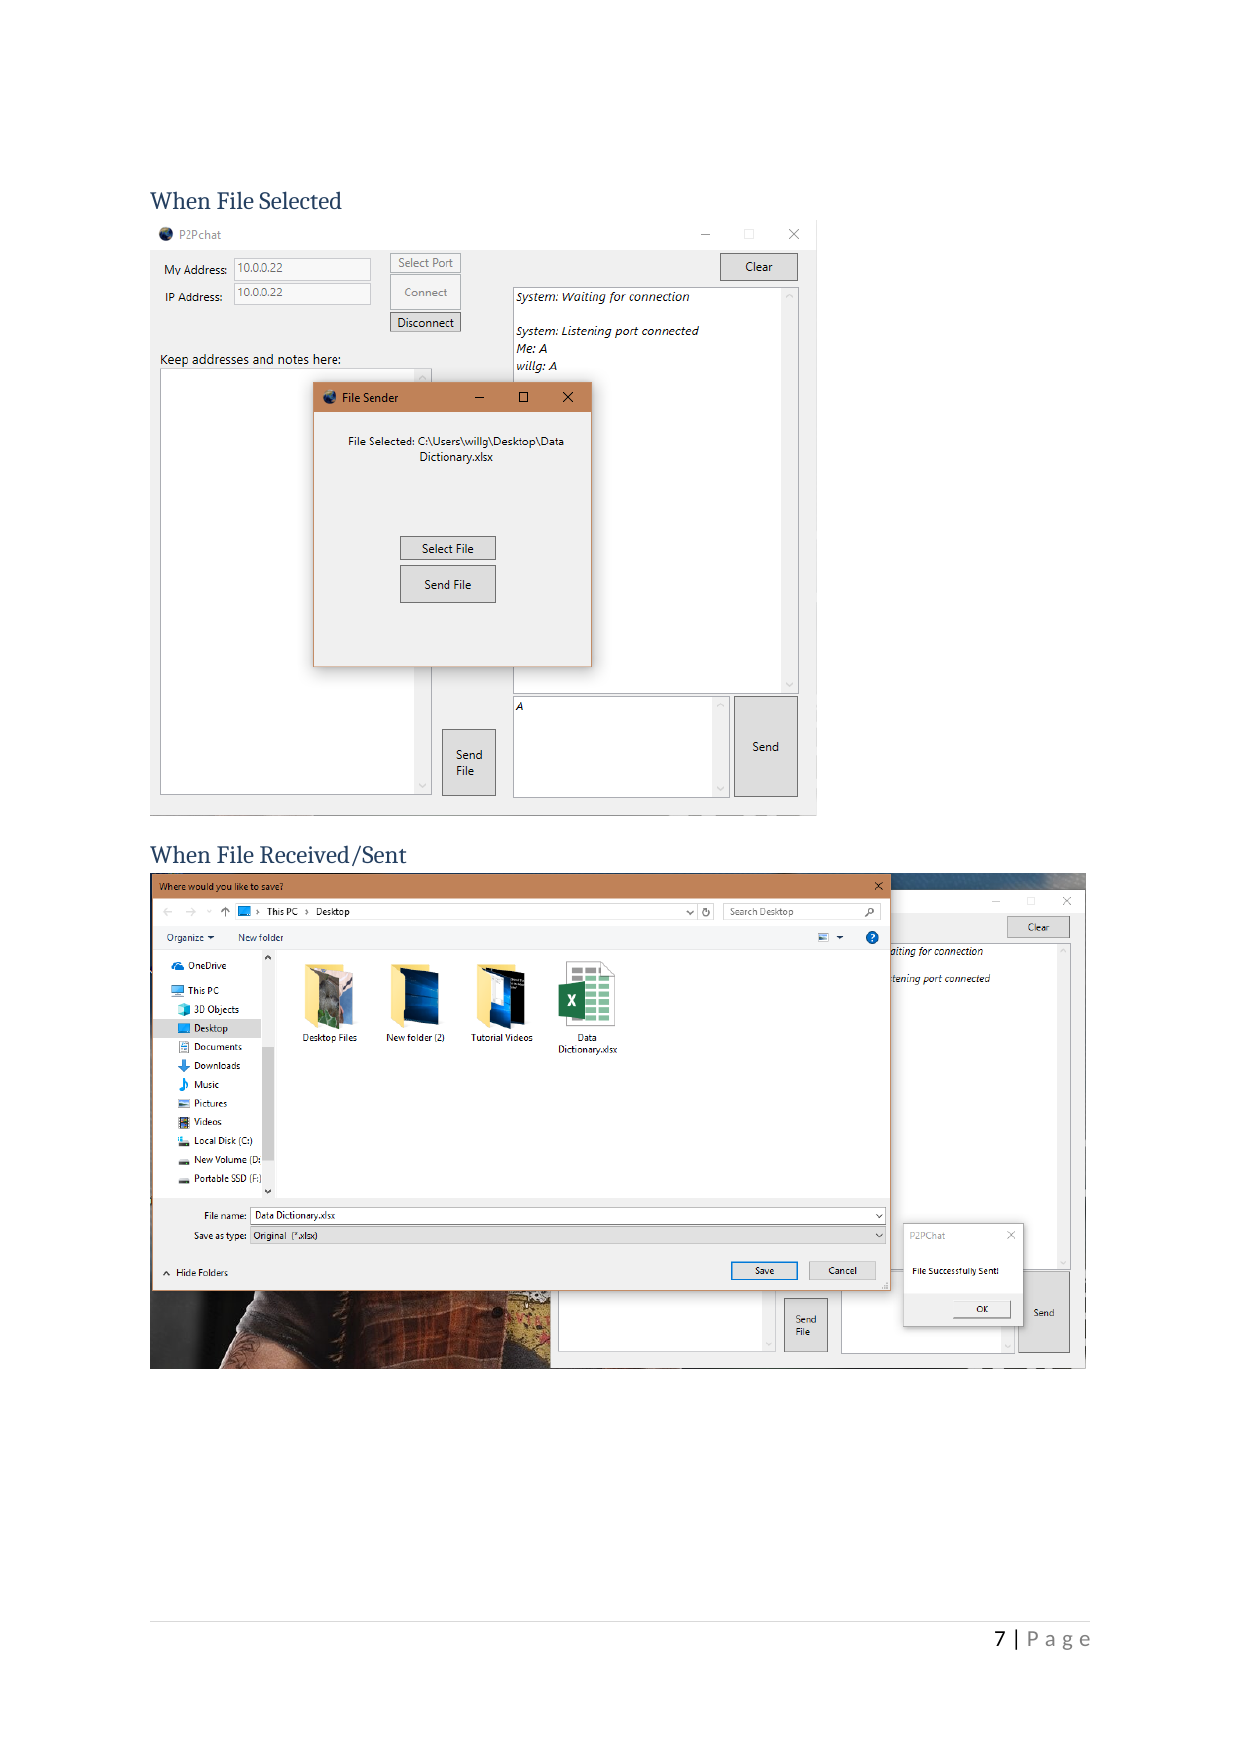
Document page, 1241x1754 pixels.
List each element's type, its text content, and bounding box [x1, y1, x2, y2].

subtitle When File Received/Sent [150, 841, 1090, 869]
subtitle When File Selected [150, 187, 1090, 216]
picture [150, 873, 1086, 1369]
picture [150, 220, 817, 816]
